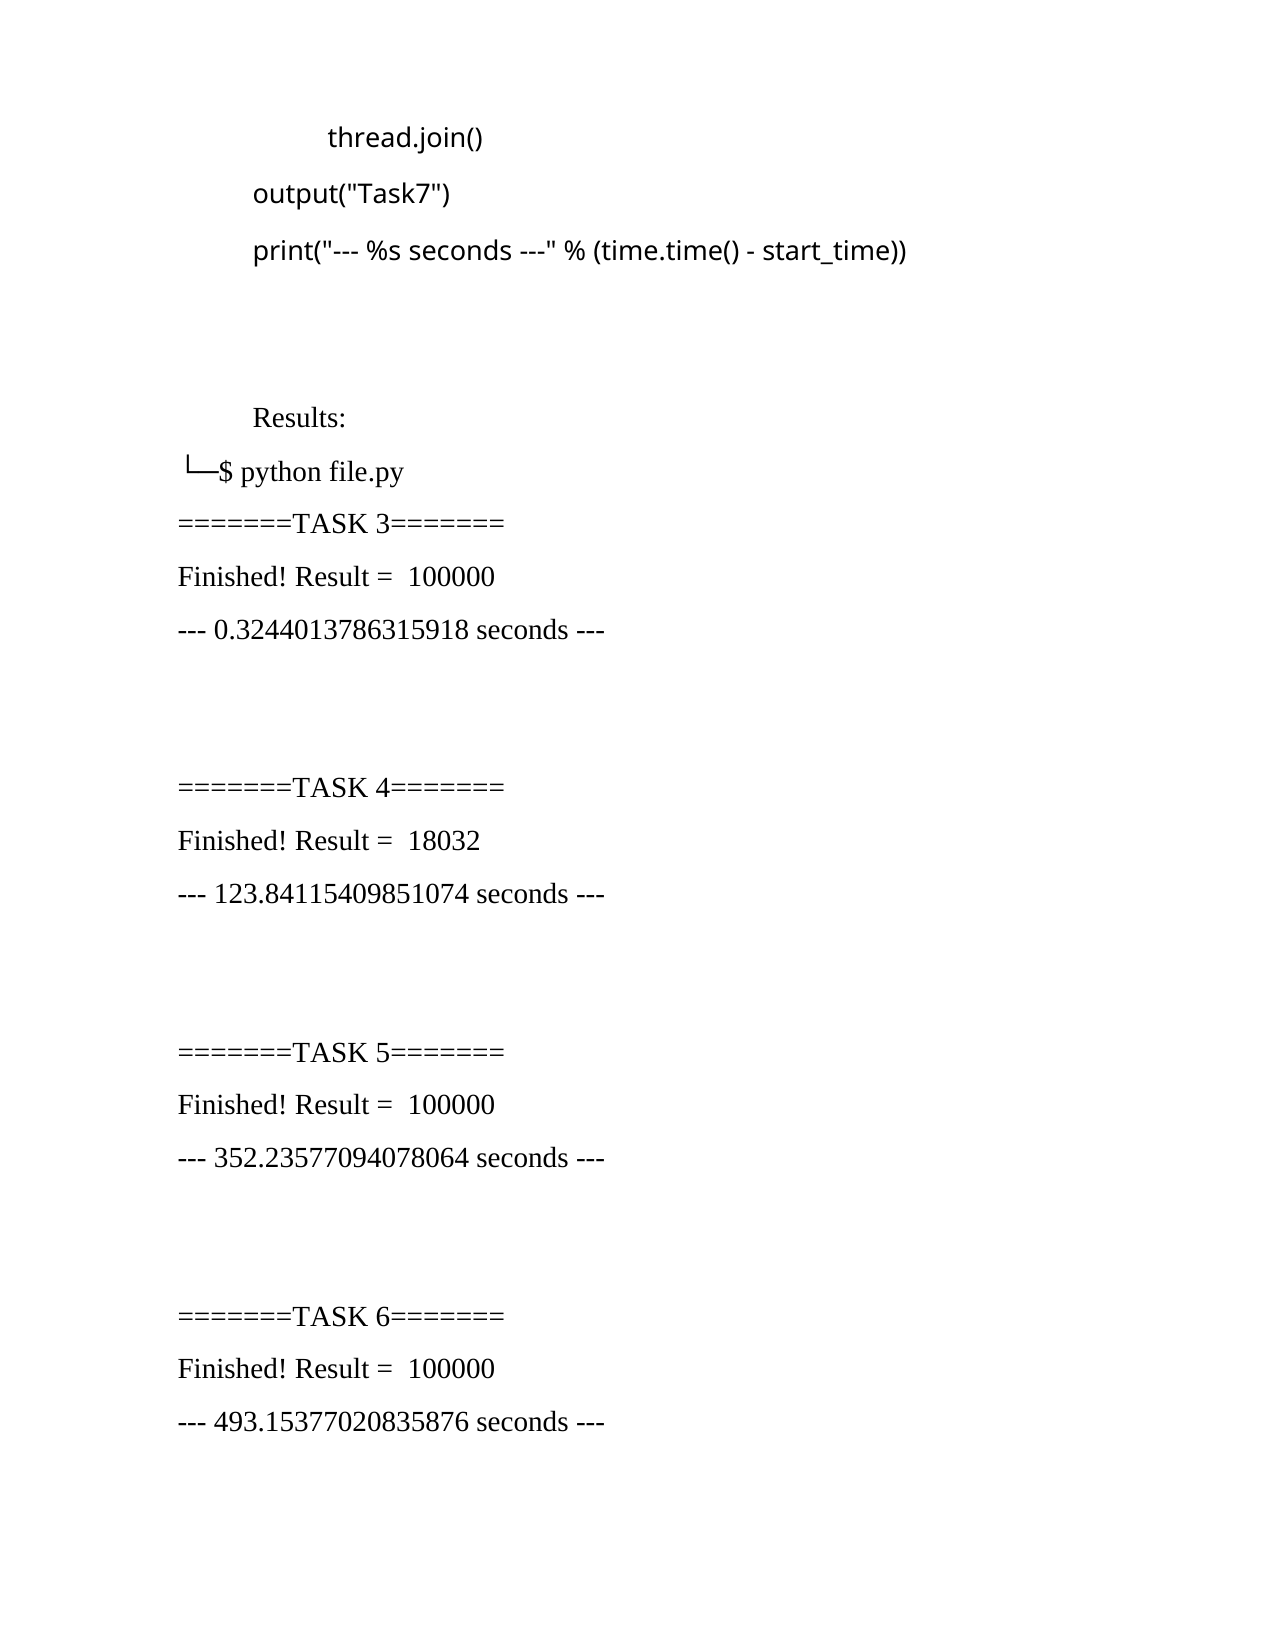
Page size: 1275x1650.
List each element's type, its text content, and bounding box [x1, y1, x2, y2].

text --- 123.84115409851074 seconds --- [177, 876, 1186, 910]
text Finished! Result = 100000 [177, 559, 1186, 593]
text thread.join() [177, 118, 1186, 155]
text --- 493.15377020835876 seconds --- [177, 1404, 1186, 1438]
text Finished! Result = 18032 [177, 823, 1186, 857]
text output("Task7") [177, 174, 1186, 211]
text Results: [177, 400, 1186, 434]
text Finished! Result = 100000 [177, 1087, 1186, 1121]
text --- 352.23577094078064 seconds --- [177, 1140, 1186, 1174]
text print("--- %s seconds ---" % (time.time() - start_time)) [177, 231, 1186, 268]
text =======TASK 4======= [177, 771, 1186, 804]
text └─$ python file.py [177, 454, 1186, 487]
text Finished! Result = 100000 [177, 1352, 1186, 1385]
text =======TASK 3======= [177, 507, 1186, 540]
text =======TASK 5======= [177, 1035, 1186, 1068]
text --- 0.3244013786315918 seconds --- [177, 612, 1186, 646]
text =======TASK 6======= [177, 1299, 1186, 1332]
